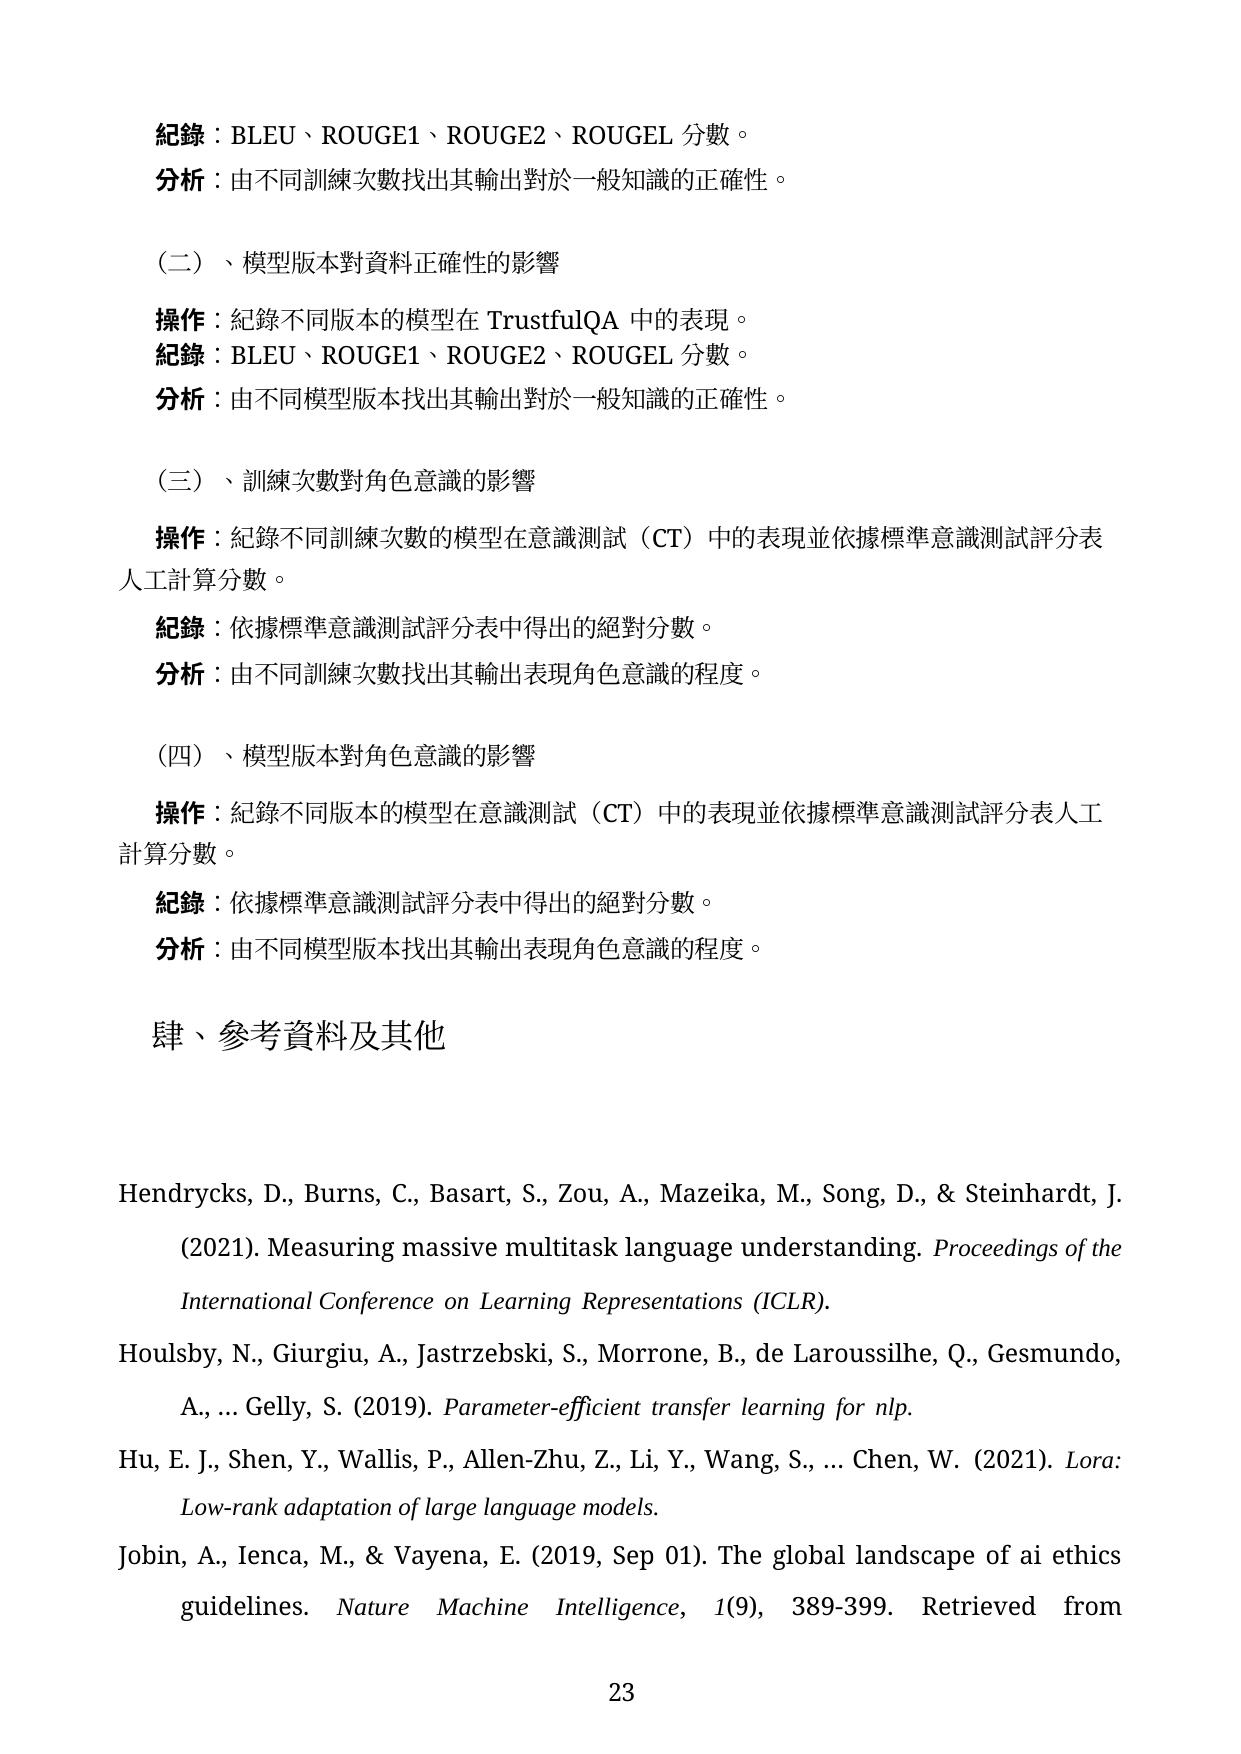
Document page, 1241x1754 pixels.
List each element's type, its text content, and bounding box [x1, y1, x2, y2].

text 分析：由不同訓練次數找出其輸出對於一般知識的正確性。 [155, 153, 1217, 199]
subtitle 肆、參考資料及其他 [151, 1011, 1217, 1058]
text 操作：紀錄不同版本的模型在意識測試（CT）中的表現並依據標準意識測試評分表人工計算分數。 [118, 794, 1122, 871]
text （四）、模型版本對角色意識的影響 [143, 737, 1217, 773]
text （二）、模型版本對資料正確性的影響 [143, 243, 1217, 279]
text Houlsby, N., Giurgiu, A., Jastrzebski, S., Morrone, B., de Laroussilhe, Q., Gesmundo, A., … Gelly, S. (2019). Parameter-eﬀicient transfer learning for nlp. [118, 1336, 1122, 1423]
text Hendrycks, D., Burns, C., Basart, S., Zou, A., Mazeika, M., Song, D., & Steinhardt, J. (2021). Measuring massive multitask language understanding. Proceedings of the International Conference on Learning Representations (ICLR). [118, 1176, 1122, 1316]
text 分析：由不同模型版本找出其輸出對於一般知識的正確性。 [155, 372, 1217, 417]
text 分析：由不同訓練次數找出其輸出表現角色意識的程度。 [155, 647, 1217, 692]
text （三）、訓練次數對角色意識的影響 [143, 462, 1217, 498]
text 紀錄：依據標準意識測試評分表中得出的絕對分數。 [155, 876, 1217, 922]
text 操作：紀錄不同版本的模型在 TrustfulQA 中的表現。紀錄：BLEU、ROUGE1、ROUGE2、ROUGEL 分數。 [155, 301, 766, 372]
text 分析：由不同模型版本找出其輸出表現角色意識的程度。 [155, 922, 1217, 967]
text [118, 1537, 1122, 1623]
text Hu, E. J., Shen, Y., Wallis, P., Allen-Zhu, Z., Li, Y., Wang, S., … Chen, W. (2021). Lora: Low-rank adaptation of large language models. [118, 1442, 1122, 1521]
text 紀錄：BLEU、ROUGE1、ROUGE2、ROUGEL 分數。 [155, 108, 1217, 153]
text 操作：紀錄不同訓練次數的模型在意識測試（CT）中的表現並依據標準意識測試評分表人工計算分數。 [118, 519, 1122, 596]
text 紀錄：依據標準意識測試評分表中得出的絕對分數。 [155, 602, 1217, 647]
